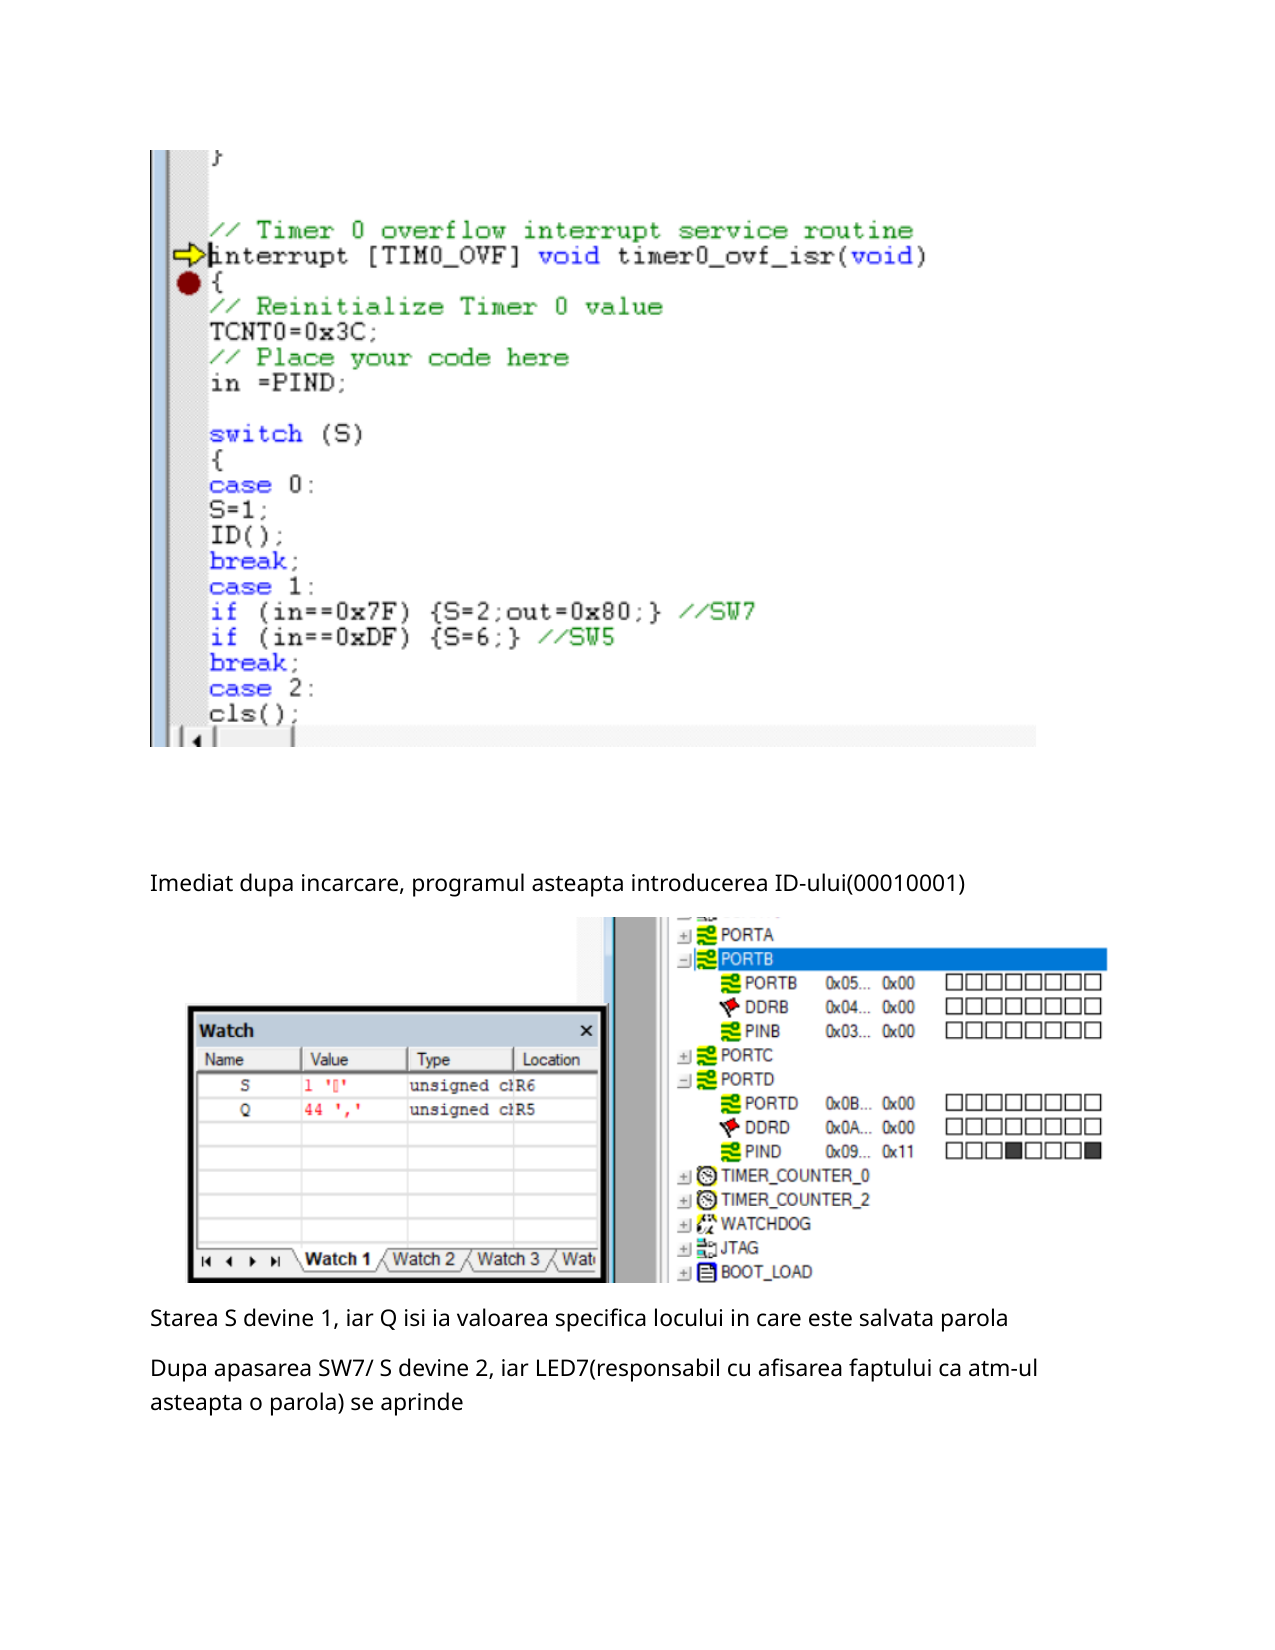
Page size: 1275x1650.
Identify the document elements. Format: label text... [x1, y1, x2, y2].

text Dupa apasarea SW7/ S devine 2, iar LED7(responsabil cu afisarea faptului ca atm-ul asteapta o parola) se aprinde [150, 1352, 1125, 1417]
text Imediat dupa incarcare, programul asteapta introducerea ID-ului(00010001) [150, 867, 1125, 898]
picture [150, 150, 1037, 747]
picture [150, 917, 1125, 1283]
text Starea S devine 1, iar Q isi ia valoarea specifica locului in care este salvata parola [150, 1301, 1125, 1333]
